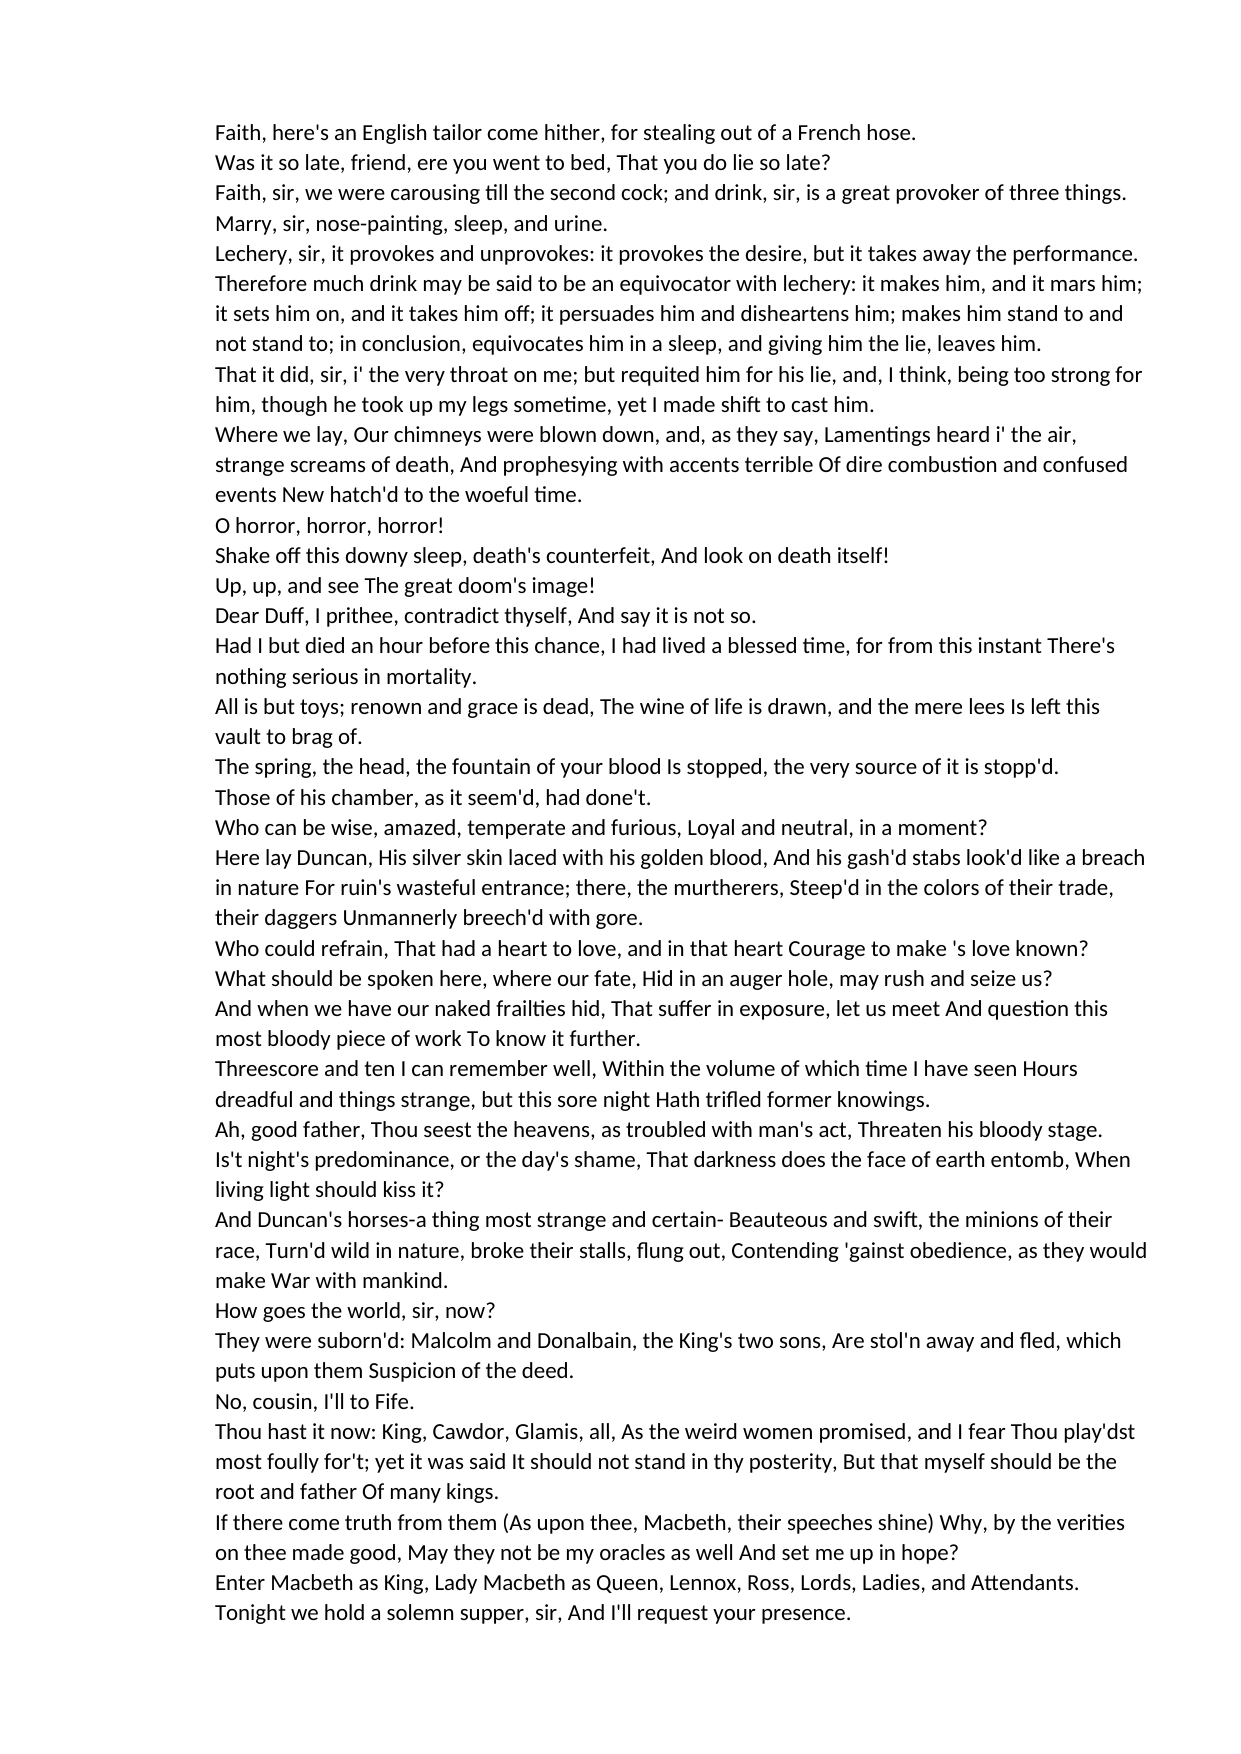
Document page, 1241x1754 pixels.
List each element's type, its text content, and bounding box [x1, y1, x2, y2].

list Who can be wise, amazed, temperate and furious, Loyal and neutral, in a moment? [215, 813, 1152, 841]
list Lechery, sir, it provokes and unprovokes: it provokes the desire, but it takes away the performance. [215, 239, 1152, 267]
list Those of his chamber, as it seem'd, had done't. [215, 783, 1152, 811]
list Here lay Duncan, His silver skin laced with his golden blood, And his gash'd stabs look'd like a breach in nature For ruin's wasteful entrance; there, the murtherers, Steep'd in the colors of their trade, their daggers Unmannerly breech'd with gore. [215, 843, 1152, 932]
list Faith, sir, we were carousing till the second cock; and drink, sir, is a great provoker of three things. [215, 178, 1152, 207]
list How goes the world, sir, now? [215, 1296, 1152, 1324]
list Where we lay, Our chimneys were blown down, and, as they say, Lamentings heard i' the air, strange screams of death, And prophesying with accents terrible Of dire combustion and confused events New hatch'd to the woeful time. [215, 420, 1152, 509]
list The spring, the head, the fountain of your blood Is stopped, the very source of it is stopp'd. [215, 752, 1152, 781]
list Is't night's predominance, or the day's shame, That darkness does the face of earth entomb, When living light should kiss it? [215, 1145, 1152, 1203]
list Thou hast it now: King, Cawdor, Glamis, all, As the weird women promised, and I fear Thou play'dst most foully for't; yet it was said It should not stand in thy posterity, But that myself should be the root and father Of many kings. [215, 1417, 1152, 1506]
list Therefore much drink may be said to be an equivocator with lechery: it makes him, and it mars him; it sets him on, and it takes him off; it persuades him and disheartens him; makes him stand to and not stand to; in conclusion, equivocates him in a sleep, and giving him the lie, leaves him. [215, 269, 1152, 358]
list O horror, horror, horror! [215, 511, 1152, 539]
list Faith, here's an English tailor come hither, for stealing out of a French hose. [215, 118, 1152, 146]
list Who could refrain, That had a heart to love, and in that heart Courage to make 's love known? [215, 934, 1152, 962]
list Was it so late, friend, ere you went to bed, That you do lie so late? [215, 148, 1152, 176]
list Dear Duff, I prithee, contradict thyself, And say it is not so. [215, 601, 1152, 629]
list They were suborn'd: Malcolm and Donalbain, the King's two sons, Are stol'n away and fled, which puts upon them Suspicion of the deed. [215, 1326, 1152, 1385]
list Had I but died an hour before this chance, I had lived a blessed time, for from this instant There's nothing serious in mortality. [215, 632, 1152, 690]
list Ah, good father, Thou seest the heavens, as troubled with man's act, Threaten his bloody stage. [215, 1115, 1152, 1143]
list And when we have our naked frailties hid, That suffer in exposure, let us meet And question this most bloody piece of work To know it further. [215, 994, 1152, 1052]
list Tonight we hold a solemn supper, sir, And I'll request your presence. [215, 1598, 1152, 1626]
list Shake off this downy sleep, death's counterfeit, And look on death itself! [215, 541, 1152, 569]
list That it did, sir, i' the very throat on me; but requited him for his lie, and, I think, being too strong for him, though he took up my legs sometime, yet I made shift to cast him. [215, 360, 1152, 418]
list If there come truth from them (As upon thee, Macbeth, their speeches shine) Why, by the verities on thee made good, May they not be my oracles as well And set me up in hope? [215, 1508, 1152, 1566]
list No, cousin, I'll to Fife. [215, 1387, 1152, 1415]
list Up, up, and see The great doom's image! [215, 571, 1152, 599]
list What should be spoken here, where our fate, Hid in an auger hole, may rush and seize us? [215, 964, 1152, 992]
list And Duncan's horses-a thing most strange and certain- Beauteous and swift, the minions of their race, Turn'd wild in nature, broke their stalls, flung out, Contending 'gainst obedience, as they would make War with mankind. [215, 1206, 1152, 1294]
list Threescore and ten I can remember well, Within the volume of which time I have seen Hours dreadful and things strange, but this sore night Hath trifled former knowings. [215, 1054, 1152, 1113]
list Marry, sir, nose-painting, sleep, and urine. [215, 209, 1152, 237]
list All is but toys; renown and grace is dead, The wine of life is drawn, and the mere lees Is left this vault to brag of. [215, 692, 1152, 750]
list Enter Macbeth as King, Lady Macbeth as Queen, Lennox, Ross, Lords, Ladies, and Attendants. [215, 1568, 1152, 1596]
